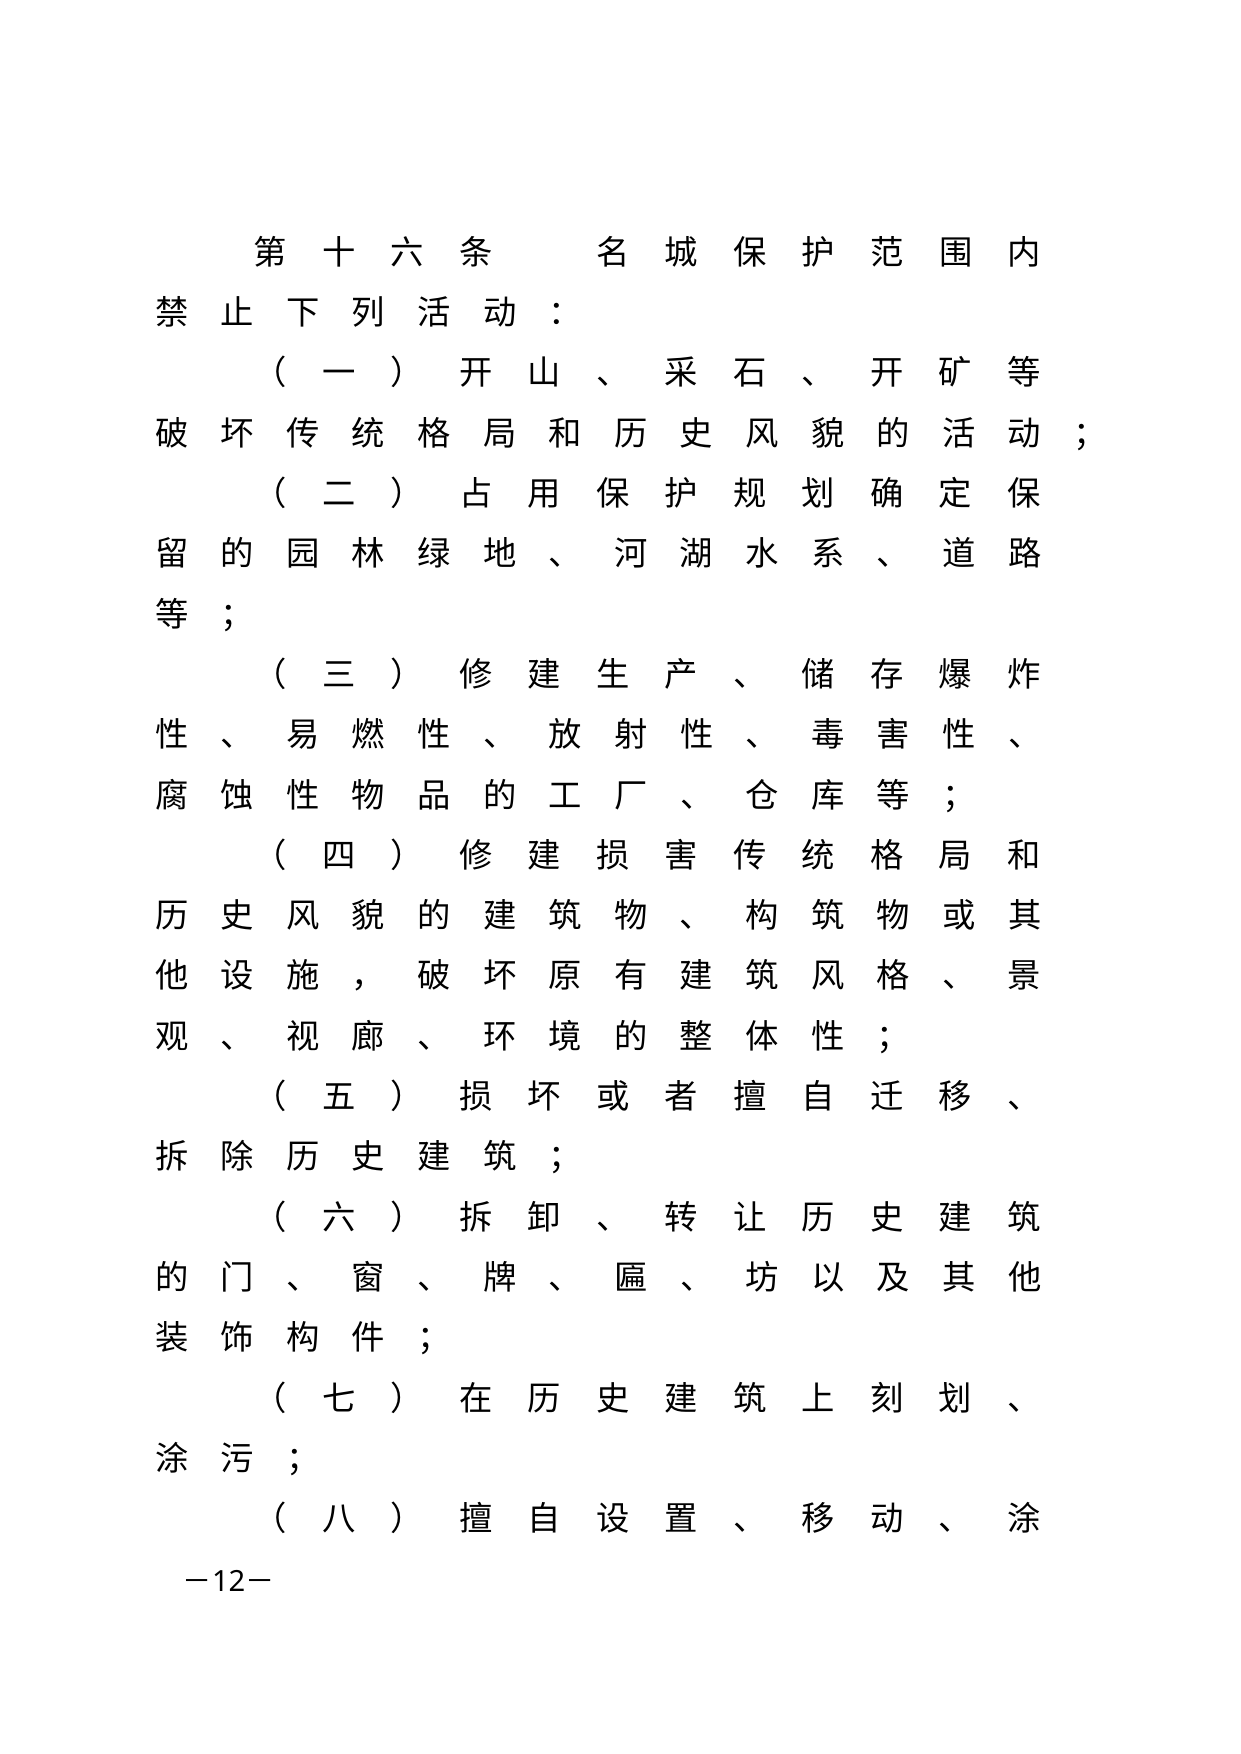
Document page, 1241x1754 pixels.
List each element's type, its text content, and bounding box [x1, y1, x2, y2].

text （二）占用保护规划确定保留的园林绿地、河湖水系、道路等； [155, 461, 1073, 642]
text （八）擅自设置、移动、涂改或者损毁保护标志； [155, 1486, 1073, 1546]
text （四）修建损害传统格局和历史风貌的建筑物、构筑物或其他设施，破坏原有建筑风格、景观、视廊、环境的整体性； [155, 823, 1073, 1064]
text （五）损坏或者擅自迁移、拆除历史建筑； [155, 1064, 1073, 1184]
text 第十六条 名城保护范围内禁止下列活动： [155, 219, 1073, 340]
text （一）开山、采石、开矿等破坏传统格局和历史风貌的活动； [155, 340, 1073, 461]
text （三）修建生产、储存爆炸性、易燃性、放射性、毒害性、腐蚀性物品的工厂、仓库等； [155, 642, 1073, 823]
text （六）拆卸、转让历史建筑的门、窗、牌、匾、坊以及其他装饰构件； [155, 1184, 1073, 1365]
text （七）在历史建筑上刻划、涂污； [155, 1365, 1073, 1486]
